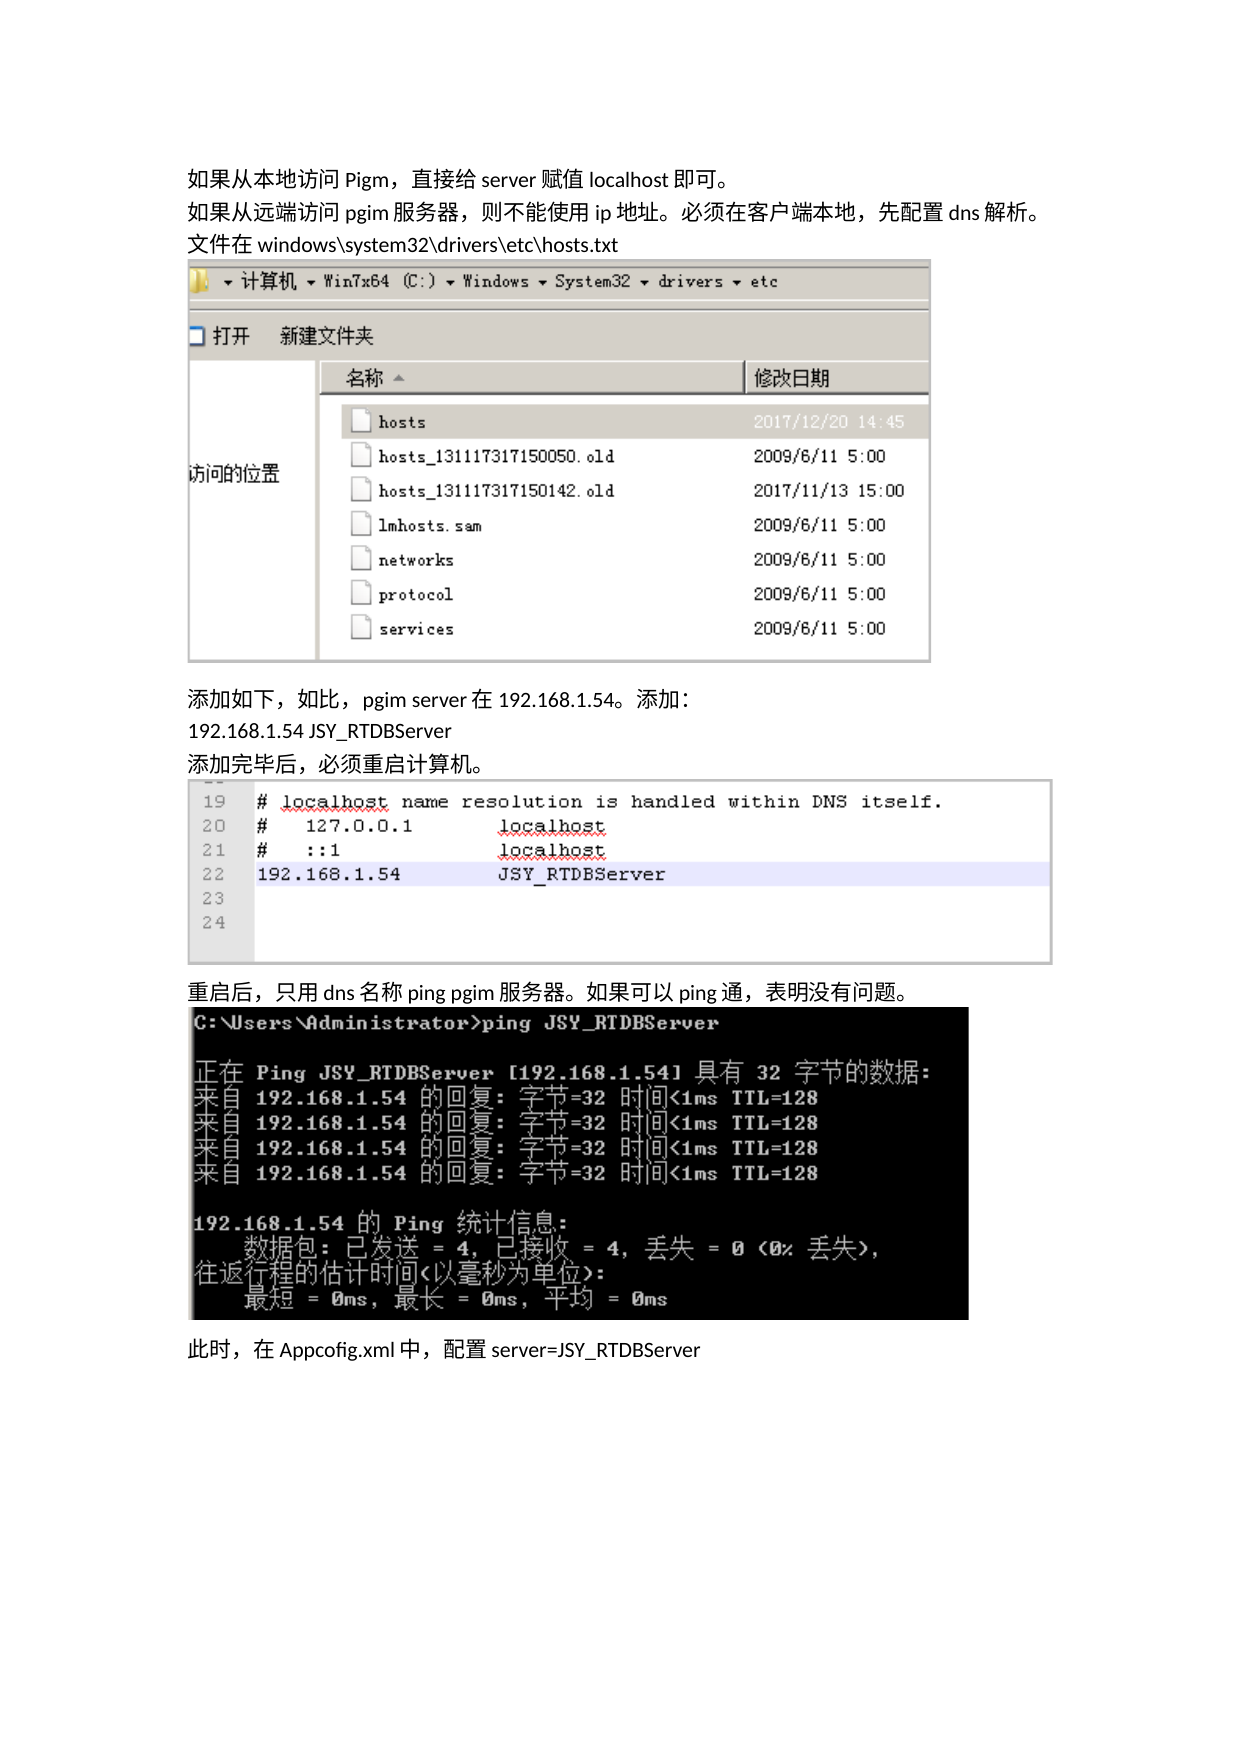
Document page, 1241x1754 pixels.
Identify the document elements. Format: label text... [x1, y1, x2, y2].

picture [187, 1007, 969, 1320]
text 重启后，只用dns名称ping pgim服务器。如果可以ping通，表明没有问题。 [187, 974, 1053, 1007]
text 如果从远端访问pgim服务器，则不能使用ip地址。必须在客户端本地，先配置dns解析。 [187, 194, 1053, 227]
text 文件在windows\system32\drivers\etc\hosts.txt [187, 227, 1053, 259]
picture [187, 779, 1053, 965]
text 如果从本地访问Pigm，直接给server赋值localhost即可。 [187, 162, 1053, 194]
text 添加如下，如比，pgim server在192.168.1.54。添加： [187, 682, 1053, 714]
text 此时，在Appcofig.xml中，配置server=JSY_RTDBServer [187, 1332, 1053, 1364]
text 192.168.1.54 JSY_RTDBServer [187, 714, 1053, 747]
text 添加完毕后，必须重启计算机。 [187, 747, 1053, 779]
picture [187, 259, 932, 663]
